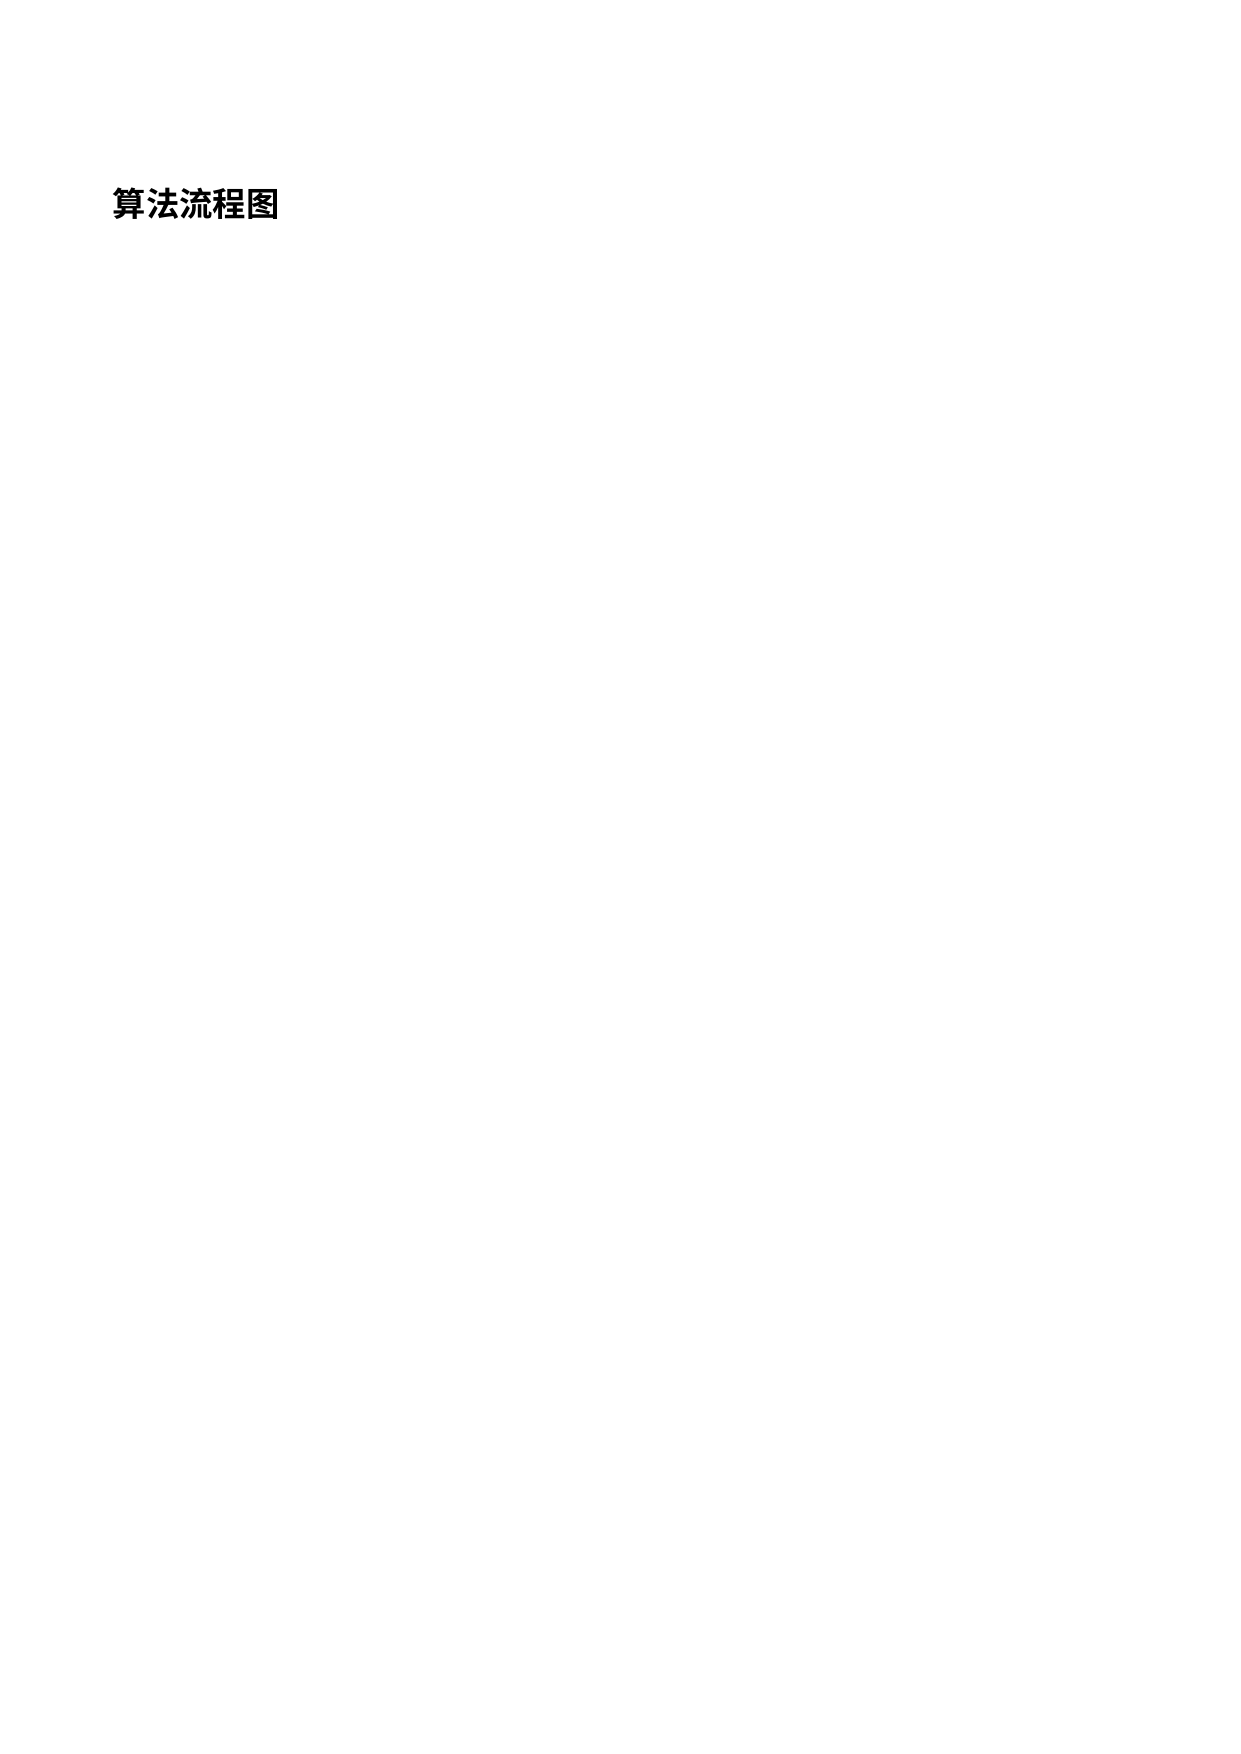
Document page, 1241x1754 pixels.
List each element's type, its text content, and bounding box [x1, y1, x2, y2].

subtitle 算法流程图 [112, 163, 1128, 242]
